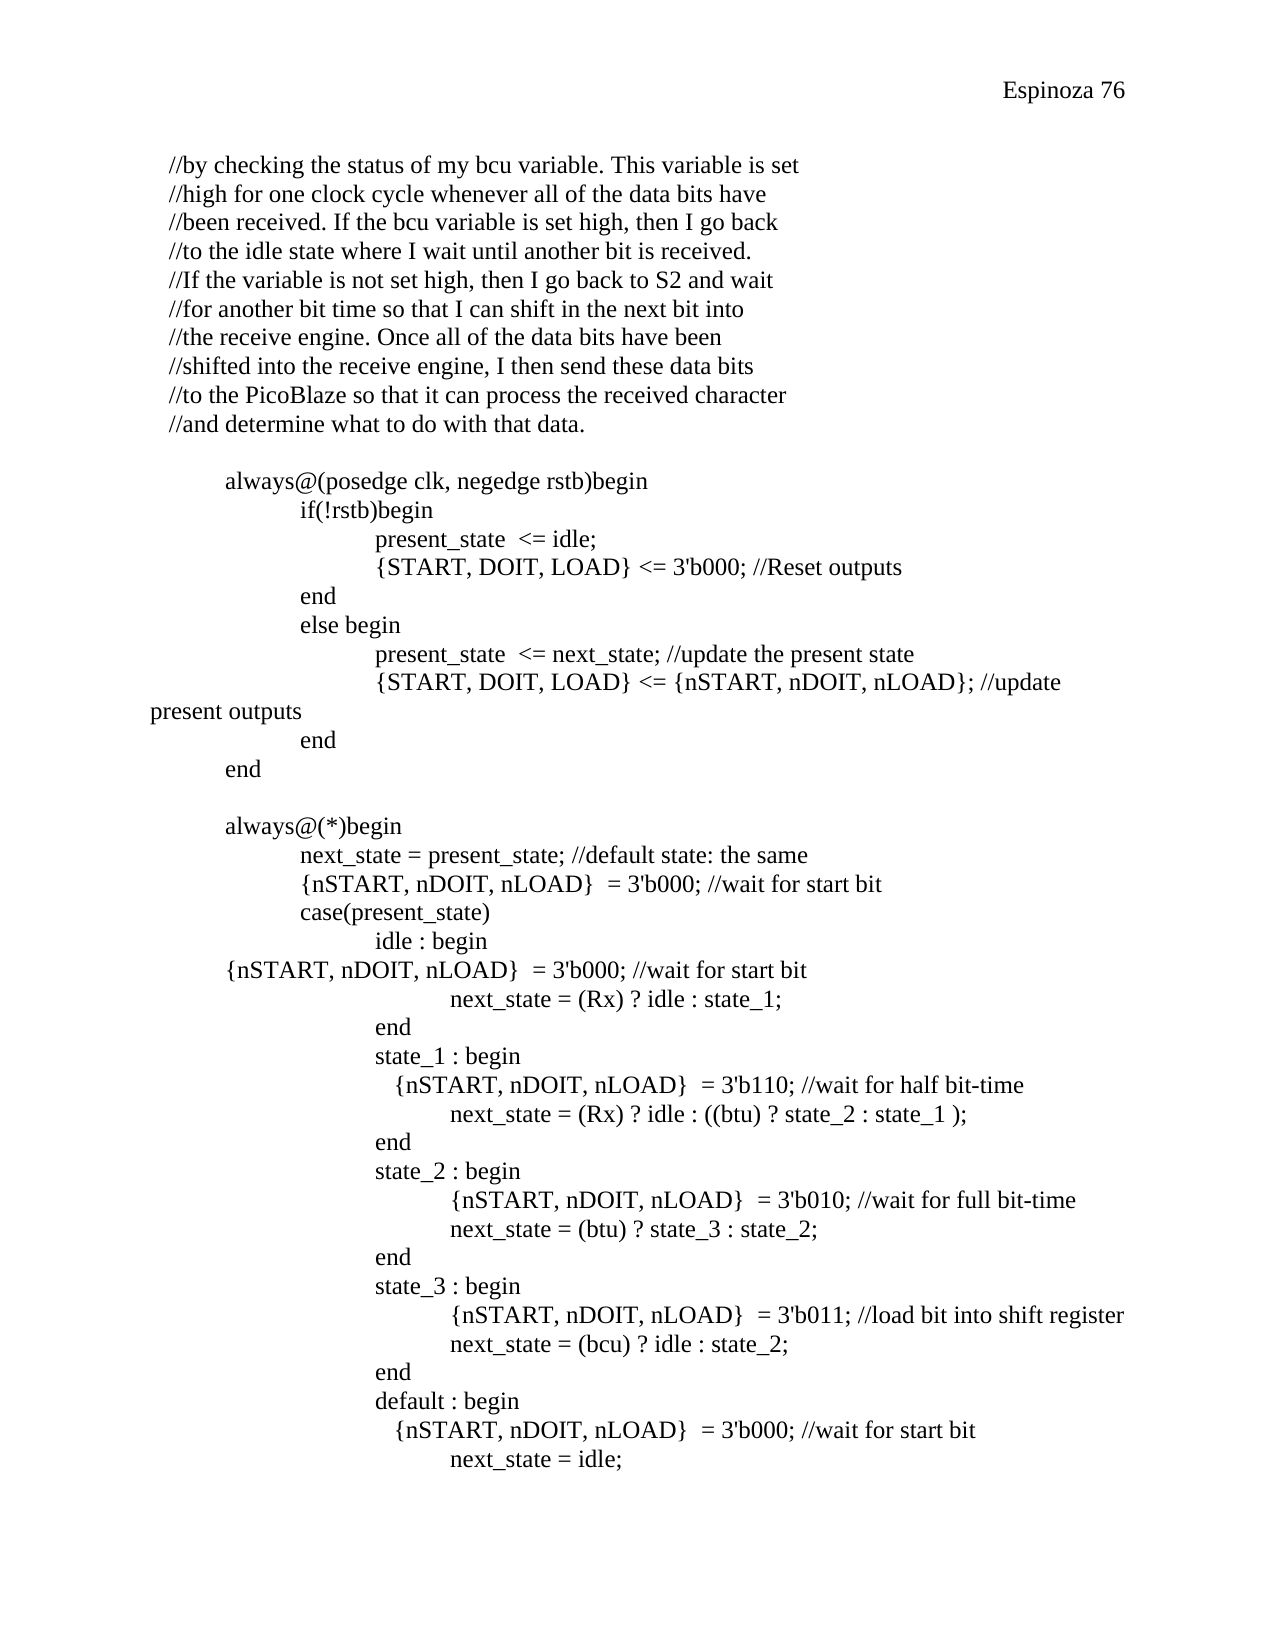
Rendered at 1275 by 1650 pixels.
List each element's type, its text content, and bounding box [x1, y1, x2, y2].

text {nSTART, nDOIT, nLOAD} = 3'b000; //wait for start bit [150, 955, 1125, 984]
text default : begin [150, 1386, 1125, 1415]
text state_2 : begin [150, 1156, 1125, 1185]
text {nSTART, nDOIT, nLOAD} = 3'b000; //wait for start bit [150, 869, 1125, 897]
text else begin [150, 610, 1125, 639]
text end [150, 725, 1125, 754]
text state_3 : begin [150, 1271, 1125, 1300]
text if(!rstb)begin [150, 495, 1125, 524]
text //to the PicoBlaze so that it can process the received character [150, 380, 1125, 409]
text //shifted into the receive engine, I then send these data bits [150, 351, 1125, 380]
text end [150, 1127, 1125, 1156]
text //and determine what to do with that data. [150, 409, 1125, 437]
text next_state = (bcu) ? idle : state_2; [150, 1329, 1125, 1357]
text end [150, 581, 1125, 610]
text {nSTART, nDOIT, nLOAD} = 3'b010; //wait for full bit-time [150, 1185, 1125, 1214]
text case(present_state) [150, 897, 1125, 926]
text //the receive engine. Once all of the data bits have been [150, 322, 1125, 351]
text present_state <= next_state; //update the present state [150, 639, 1125, 667]
text {START, DOIT, LOAD} <= 3'b000; //Reset outputs [150, 552, 1125, 581]
text //high for one clock cycle whenever all of the data bits have [150, 179, 1125, 207]
text next_state = idle; [150, 1444, 1125, 1472]
text //by checking the status of my bcu variable. This variable is set [150, 150, 1125, 179]
text present_state <= idle; [150, 524, 1125, 552]
text idle : begin [150, 926, 1125, 955]
text {nSTART, nDOIT, nLOAD} = 3'b011; //load bit into shift register [150, 1300, 1125, 1329]
text end [150, 754, 1125, 782]
text //to the idle state where I wait until another bit is received. [150, 236, 1125, 265]
text next_state = (Rx) ? idle : state_1; [150, 984, 1125, 1012]
text always@(*)begin [150, 811, 1125, 840]
text state_1 : begin [150, 1041, 1125, 1070]
text always@(posedge clk, negedge rstb)begin [150, 466, 1125, 495]
text end [150, 1242, 1125, 1271]
text //If the variable is not set high, then I go back to S2 and wait [150, 265, 1125, 294]
text {nSTART, nDOIT, nLOAD} = 3'b110; //wait for half bit-time [150, 1070, 1125, 1099]
text end [150, 1357, 1125, 1386]
text //been received. If the bcu variable is set high, then I go back [150, 207, 1125, 236]
text next_state = (btu) ? state_3 : state_2; [150, 1214, 1125, 1242]
text {nSTART, nDOIT, nLOAD} = 3'b000; //wait for start bit [150, 1415, 1125, 1444]
text //for another bit time so that I can shift in the next bit into [150, 294, 1125, 322]
text next_state = present_state; //default state: the same [150, 840, 1125, 869]
text end [150, 1012, 1125, 1041]
text next_state = (Rx) ? idle : ((btu) ? state_2 : state_1 ); [150, 1099, 1125, 1127]
text {START, DOIT, LOAD} <= {nSTART, nDOIT, nLOAD}; //update present outputs [150, 667, 1125, 725]
